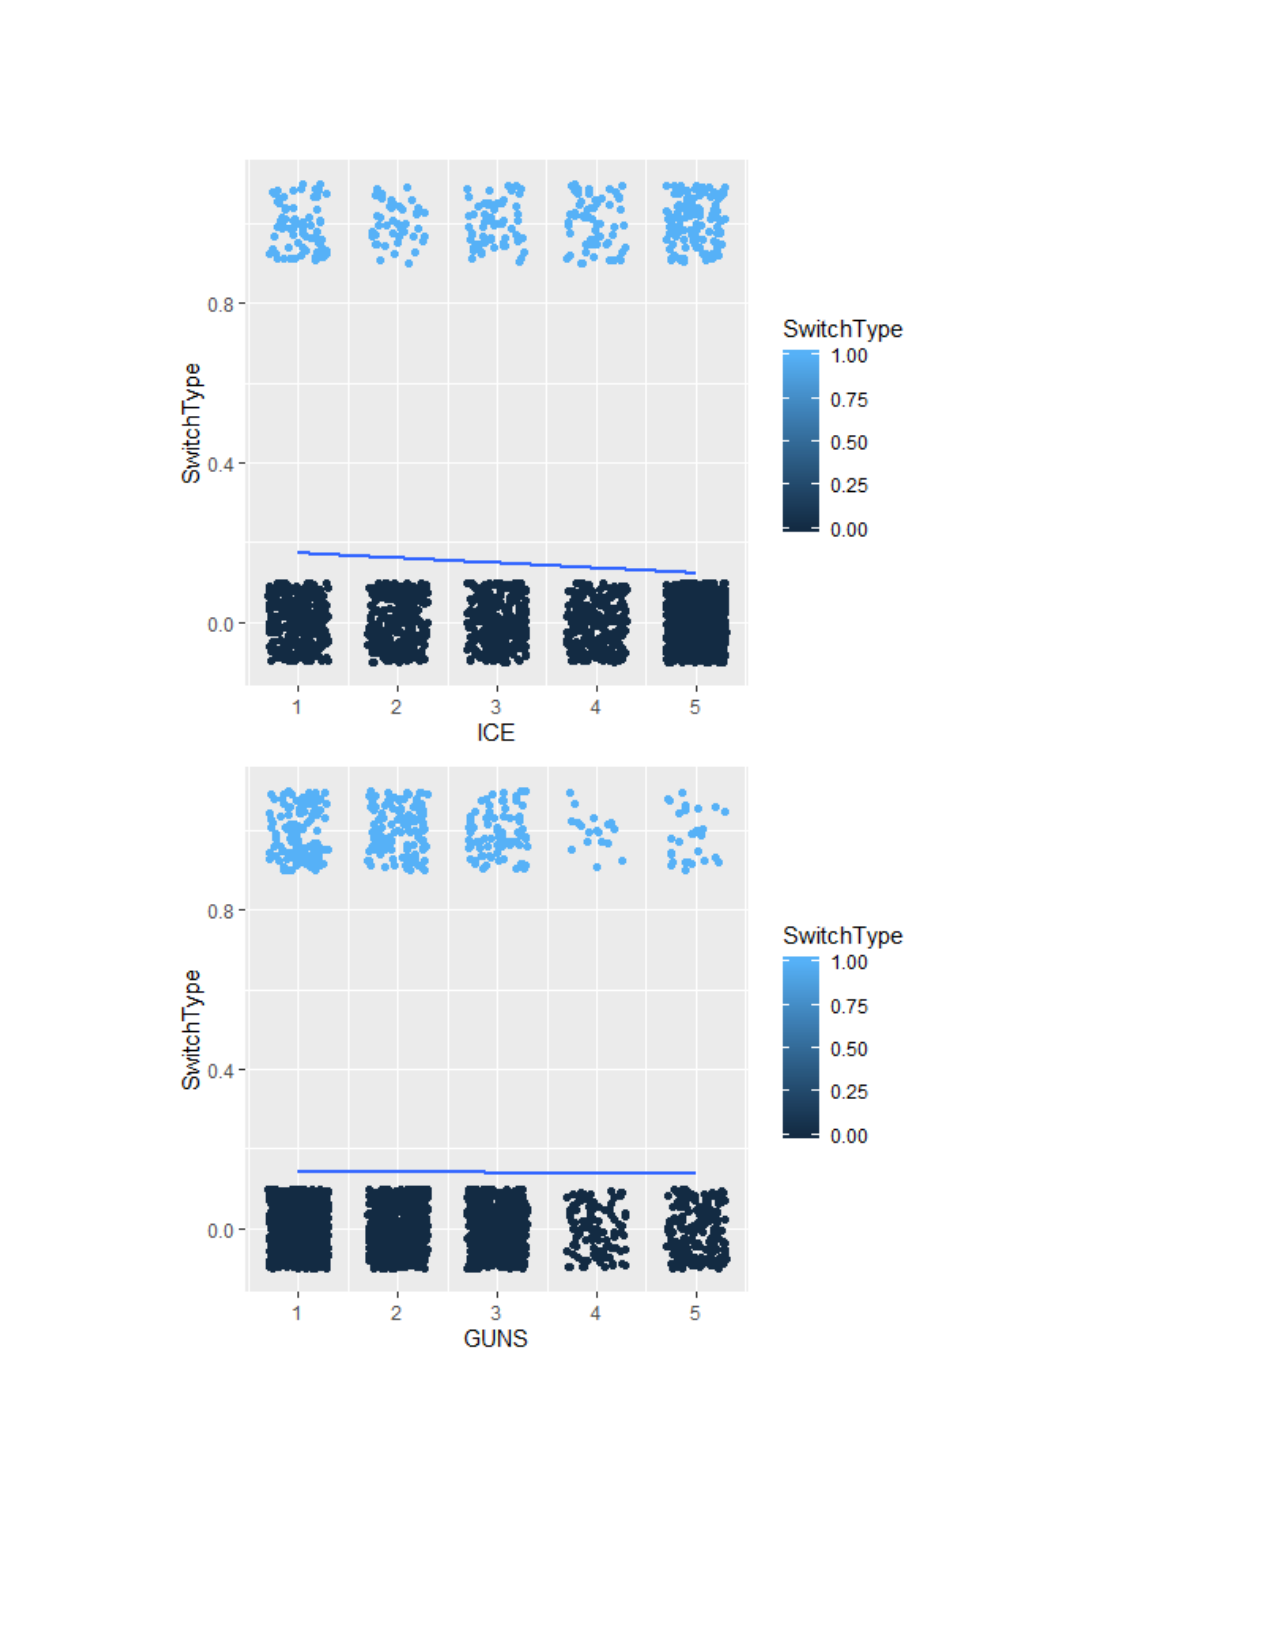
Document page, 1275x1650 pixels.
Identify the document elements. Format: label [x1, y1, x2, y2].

picture [168, 150, 927, 1363]
